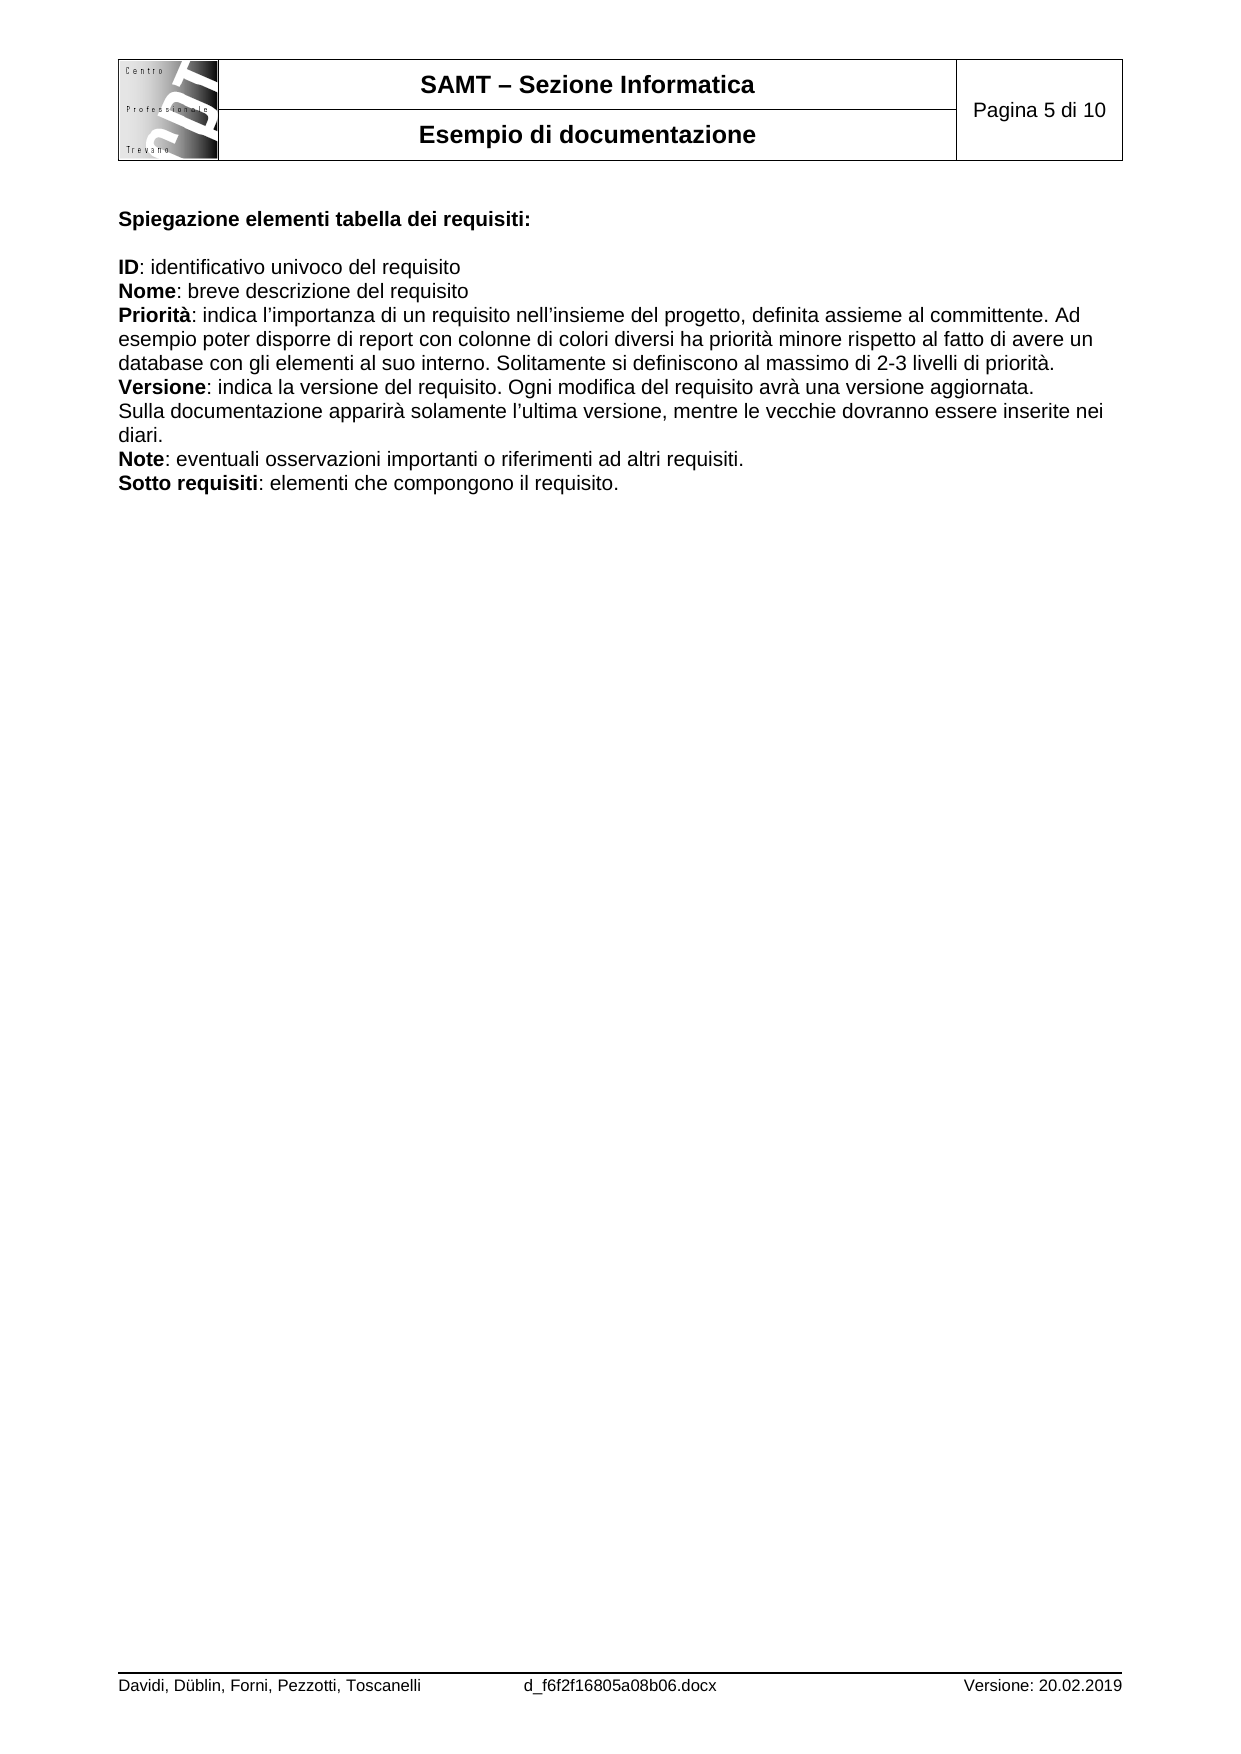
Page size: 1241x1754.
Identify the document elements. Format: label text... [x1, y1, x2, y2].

text ID: identificativo univoco del requisito [118, 255, 1122, 279]
text Nome: breve descrizione del requisito [118, 279, 1122, 303]
picture [118, 60, 218, 159]
text Versione: indica la versione del requisito. Ogni modifica del requisito avrà una versione aggiornata. [118, 374, 1122, 398]
text Spiegazione elementi tabella dei requisiti: [118, 207, 1122, 231]
text Sotto requisiti: elementi che compongono il requisito. [118, 470, 1122, 494]
text Note: eventuali osservazioni importanti o riferimenti ad altri requisiti. [118, 446, 1122, 470]
text Priorità: indica l’importanza di un requisito nell’insieme del progetto, definita assieme al committente. Ad esempio poter disporre di report con colonne di colori diversi ha priorità minore rispetto al fatto di avere un database con gli elementi al suo interno. Solitamente si definiscono al massimo di 2-3 livelli di priorità. [118, 303, 1122, 374]
text Sulla documentazione apparirà solamente l’ultima versione, mentre le vecchie dovranno essere inserite nei diari. [118, 398, 1122, 446]
